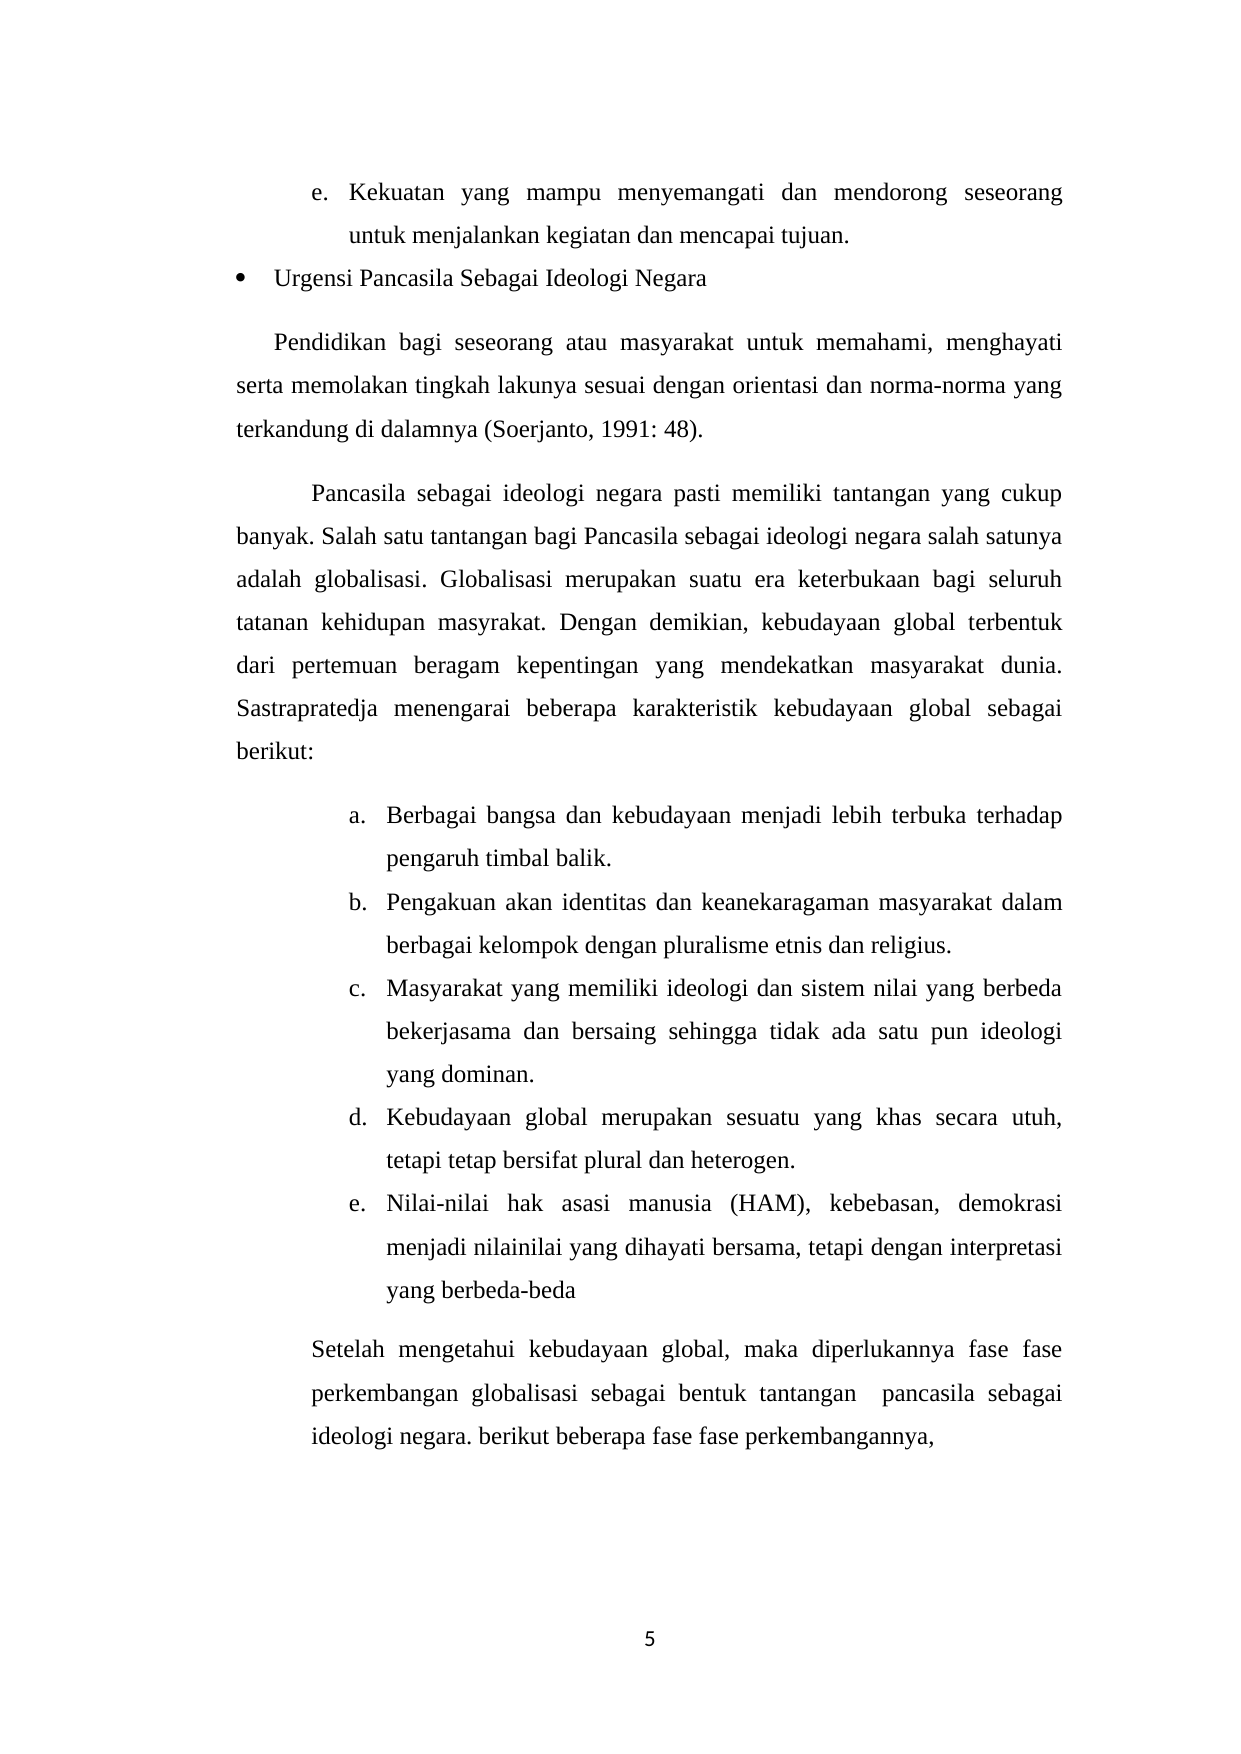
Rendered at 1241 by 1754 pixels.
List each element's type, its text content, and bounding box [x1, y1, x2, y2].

list Urgensi Pancasila Sebagai Ideologi Negara [236, 263, 1063, 292]
list Pengakuan akan identitas dan keanekaragaman masyarakat dalam berbagai kelompok dengan pluralisme etnis dan religius. [349, 887, 1063, 958]
list Nilai-nilai hak asasi manusia (HAM), kebebasan, demokrasi menjadi nilainilai yang dihayati bersama, tetapi dengan interpretasi yang berbeda-beda [349, 1188, 1063, 1303]
list Kebudayaan global merupakan sesuatu yang khas secara utuh, tetapi tetap bersifat plural dan heterogen. [349, 1102, 1063, 1174]
list Berbagai bangsa dan kebudayaan menjadi lebih terbuka terhadap pengaruh timbal balik. [349, 800, 1063, 872]
text Setelah mengetahui kebudayaan global, maka diperlukannya fase fase perkembangan globalisasi sebagai bentuk tantangan pancasila sebagai ideologi negara. berikut beberapa fase fase perkembangannya, [311, 1334, 1063, 1449]
list Kekuatan yang mampu menyemangati dan mendorong seseorang untuk menjalankan kegiatan dan mencapai tujuan. [311, 177, 1063, 249]
text Pancasila sebagai ideologi negara pasti memiliki tantangan yang cukup banyak. Salah satu tantangan bagi Pancasila sebagai ideologi negara salah satunya adalah globalisasi. Globalisasi merupakan suatu era keterbukaan bagi seluruh tatanan kehidupan masyrakat. Dengan demikian, kebudayaan global terbentuk dari pertemuan beragam kepentingan yang mendekatkan masyarakat dunia. Sastrapratedja menengarai beberapa karakteristik kebudayaan global sebagai berikut: [236, 478, 1063, 765]
text Pendidikan bagi seseorang atau masyarakat untuk memahami, menghayati serta memolakan tingkah lakunya sesuai dengan orientasi dan norma-norma yang terkandung di dalamnya (Soerjanto, 1991: 48). [236, 327, 1063, 442]
list Masyarakat yang memiliki ideologi dan sistem nilai yang berbeda bekerjasama dan bersaing sehingga tidak ada satu pun ideologi yang dominan. [349, 973, 1063, 1088]
